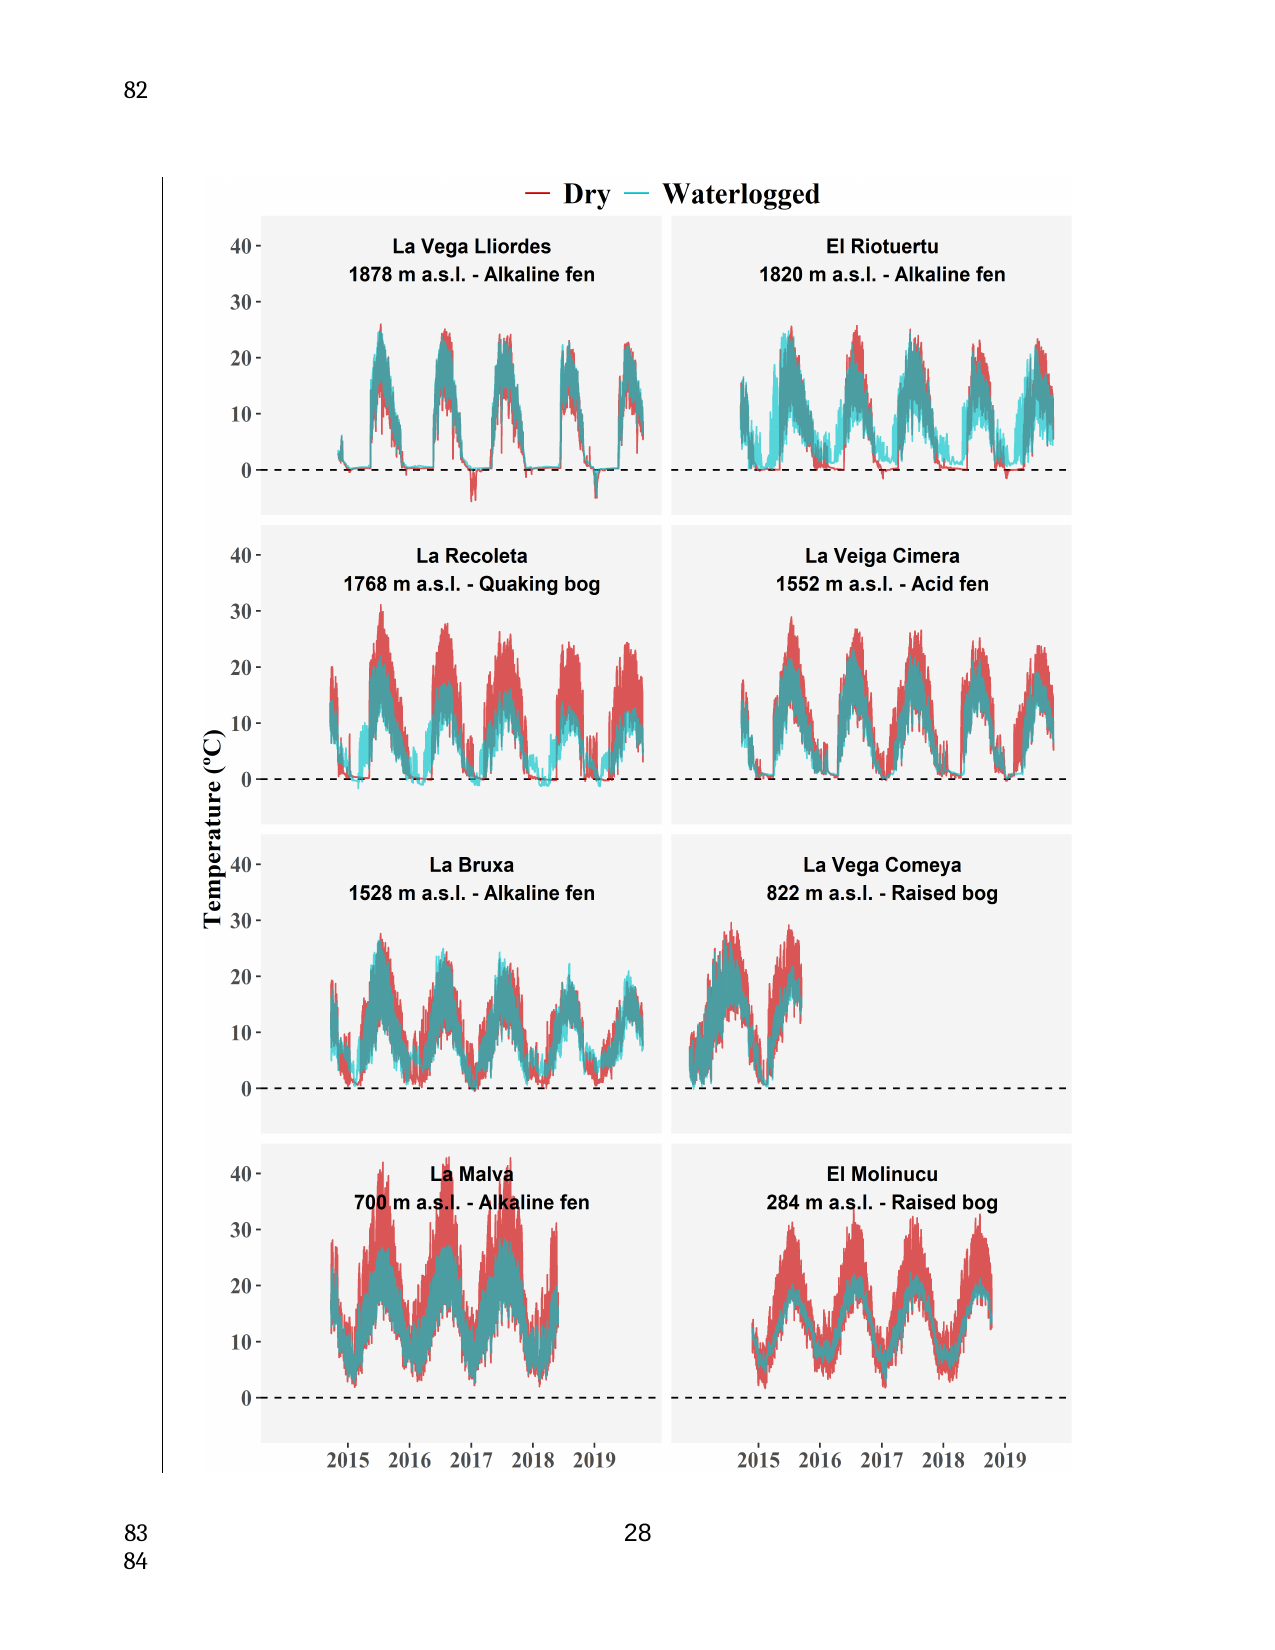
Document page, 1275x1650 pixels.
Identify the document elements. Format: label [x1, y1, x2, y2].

picture [203, 177, 1072, 1473]
